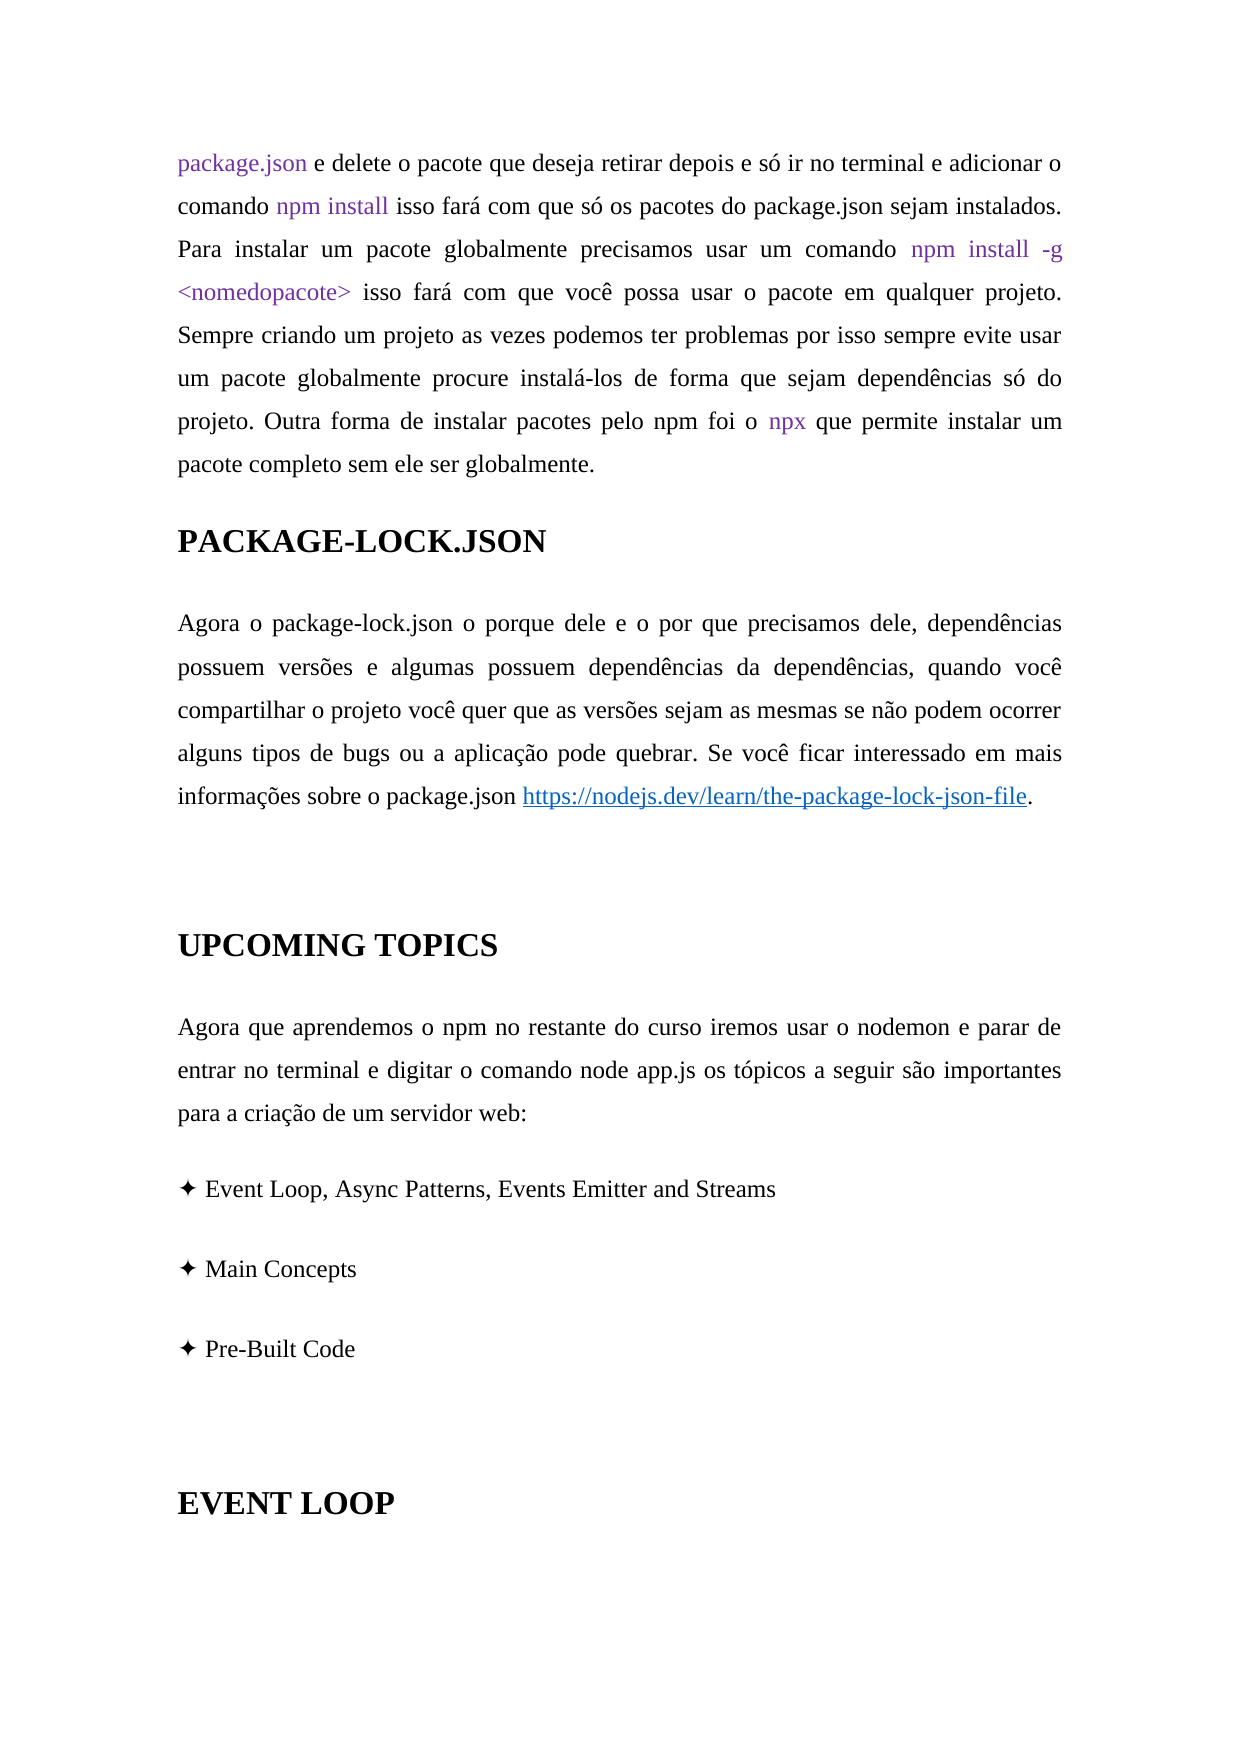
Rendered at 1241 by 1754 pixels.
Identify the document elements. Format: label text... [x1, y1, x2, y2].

text ✦ Main Concepts [177, 1251, 1063, 1285]
text ✦ Event Loop, Async Patterns, Events Emitter and Streams [177, 1171, 1063, 1205]
text ✦ Pre-Built Code [177, 1331, 1063, 1365]
text Agora que aprendemos o npm no restante do curso iremos usar o nodemon e parar de entrar no terminal e digitar o comando node app.js os tópicos a seguir são importantes para a criação de um servidor web: [177, 1012, 1063, 1127]
text EVENT LOOP [177, 1484, 1063, 1522]
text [177, 148, 1063, 478]
text Agora o package-lock.json o porque dele e o por que precisamos dele, dependências possuem versões e algumas possuem dependências da dependências, quando você compartilhar o projeto você quer que as versões sejam as mesmas se não podem ocorrer alguns tipos de bugs ou a aplicação pode quebrar. Se você ficar interessado em mais informações sobre o package.json https://nodejs.dev/learn/the-package-lock-json-file. [177, 608, 1063, 810]
text UPCOMING TOPICS [177, 926, 1063, 964]
text PACKAGE-LOCK.JSON [177, 522, 1063, 560]
